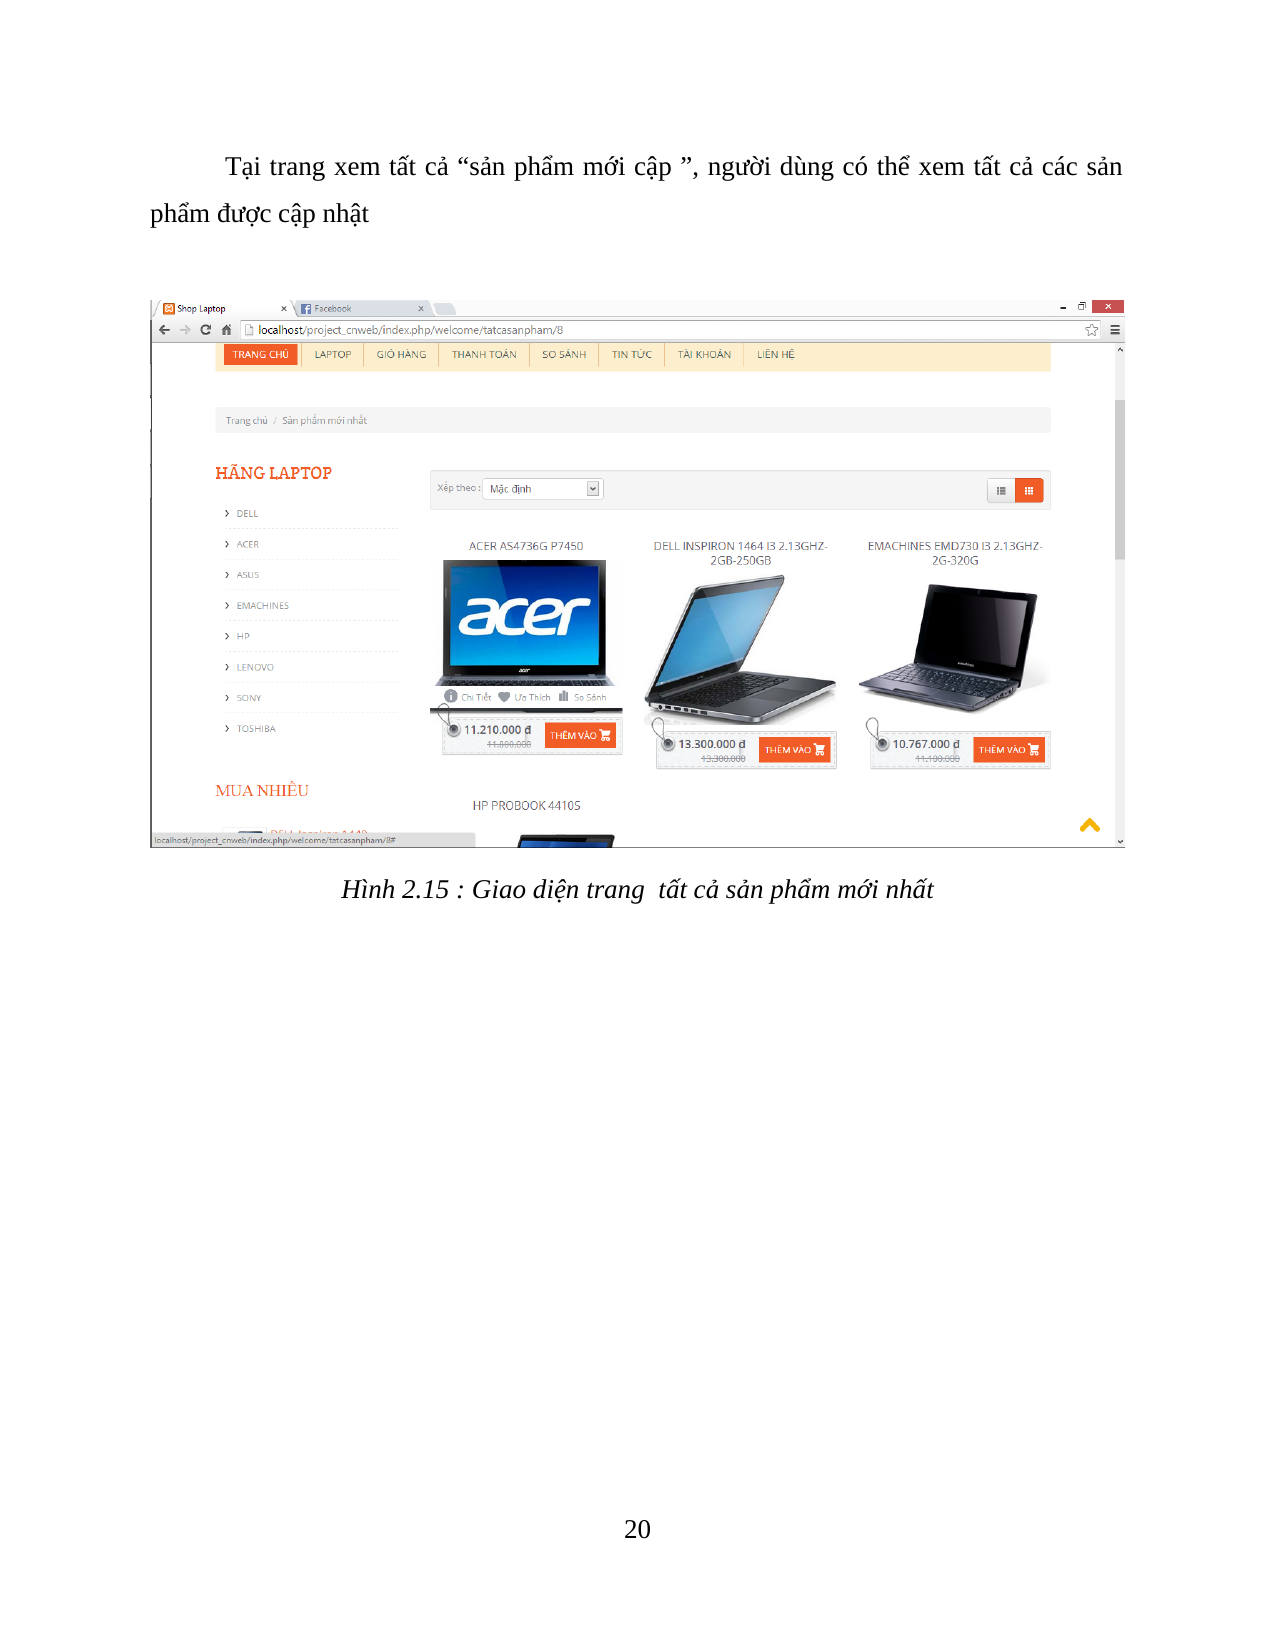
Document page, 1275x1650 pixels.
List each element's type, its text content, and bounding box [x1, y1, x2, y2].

text Tại trang xem tất cả “sản phẩm mới cập ”, người dùng có thể xem tất cả các sản phẩm được cập nhật [150, 150, 1125, 228]
picture [150, 300, 1125, 848]
text Hình 2.15 : Giao diện trang tất cả sản phẩm mới nhất [150, 873, 1125, 904]
